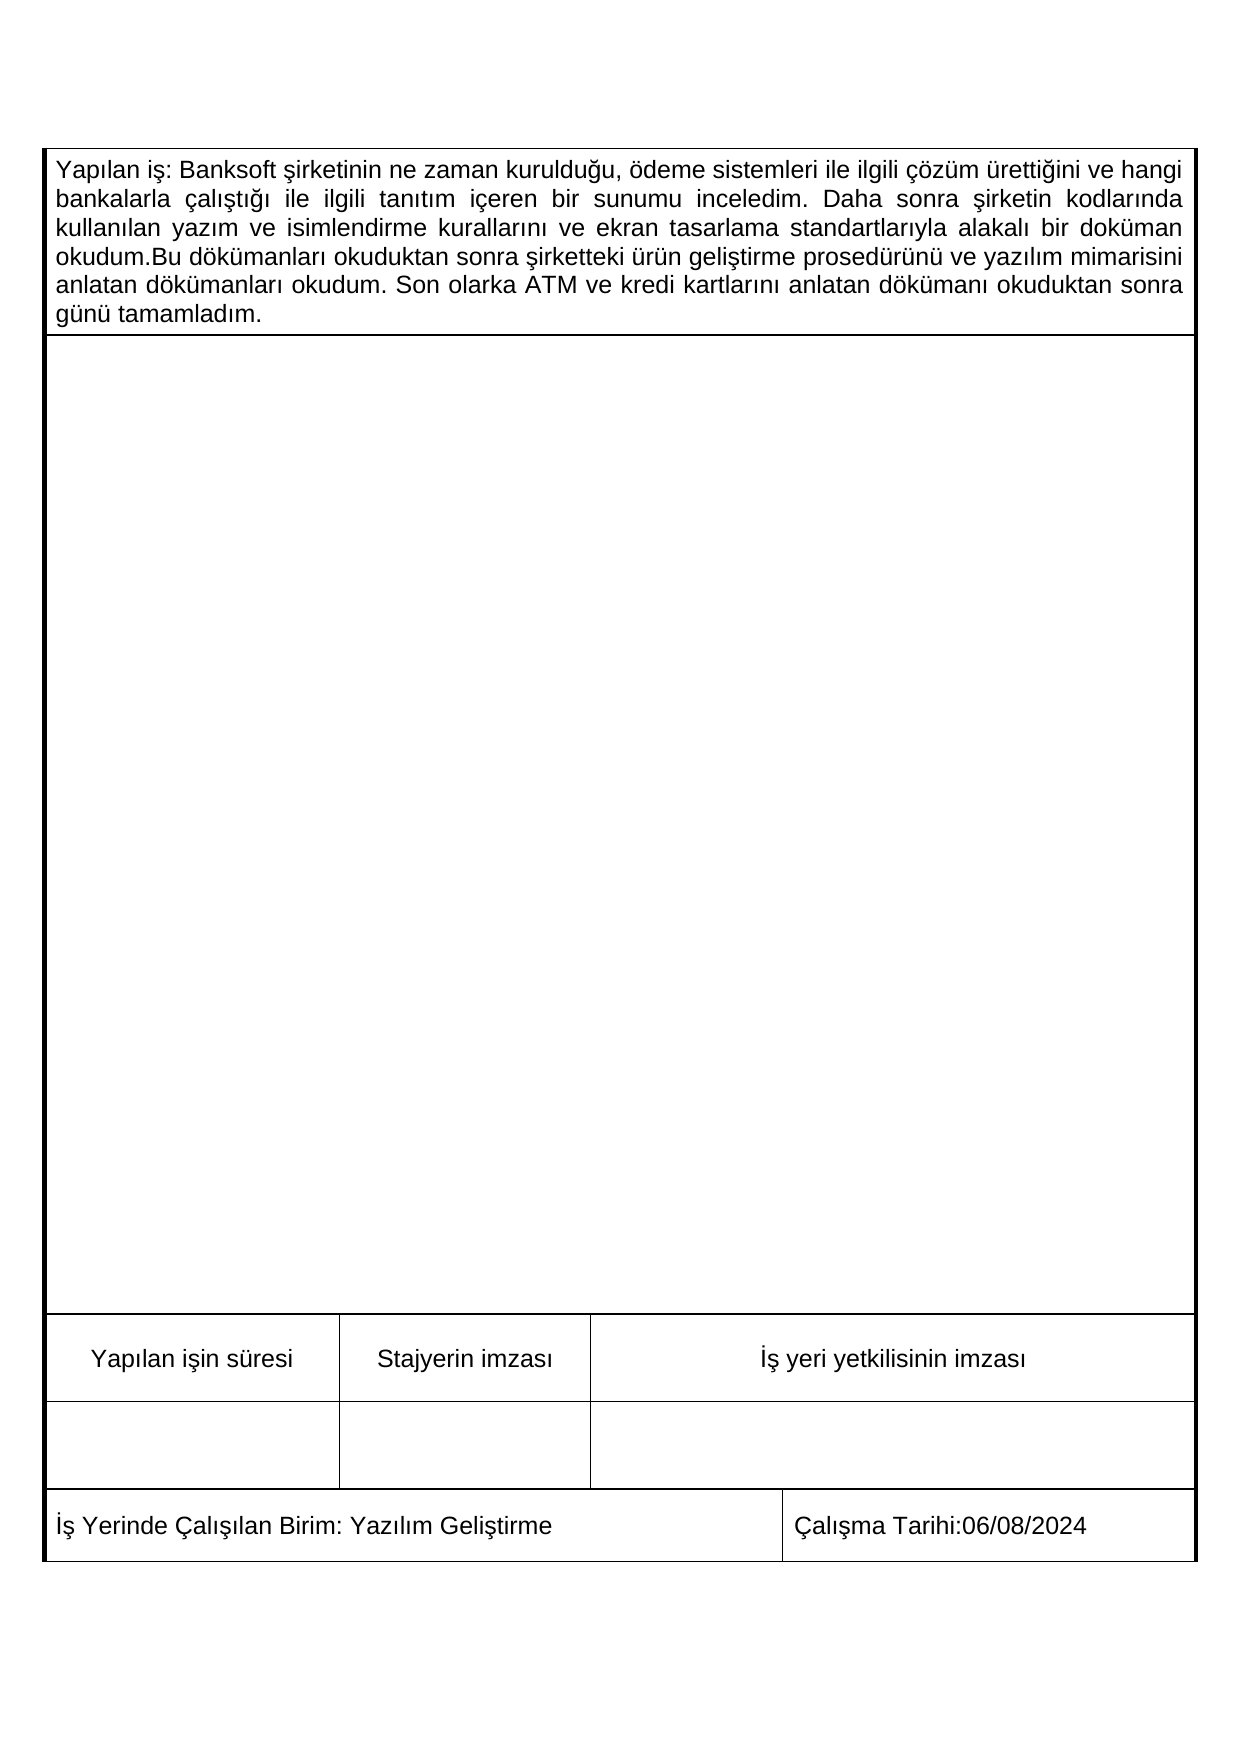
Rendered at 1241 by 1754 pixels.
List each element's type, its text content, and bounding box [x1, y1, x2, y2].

table_cell [591, 1402, 1194, 1488]
table_cell [47, 1402, 339, 1488]
table_cell Stajyerin imzası [340, 1315, 590, 1401]
table_cell [340, 1402, 590, 1488]
table_cell Yapılan iş: Banksoft şirketinin ne zaman kurulduğu, ödeme sistemleri ile ilgili çözüm ürettiğini ve hangi bankalarla çalıştığı ile ilgili tanıtım içeren bir sunumu inceledim. Daha sonra şirketin kodlarında kullanılan yazım ve isimlendirme kurallarını ve ekran tasarlama standartlarıyla alakalı bir doküman okudum.Bu dökümanları okuduktan sonra şirketteki ürün geliştirme prosedürünü ve yazılım mimarisini anlatan dökümanları okudum. Son olarka ATM ve kredi kartlarını anlatan dökümanı okuduktan sonra günü tamamladım. [47, 149, 1194, 334]
table_cell İş Yerinde Çalışılan Birim: Yazılım Geliştirme [47, 1490, 782, 1561]
table_cell [47, 336, 1194, 1313]
table_cell Çalışma Tarihi:06/08/2024 [783, 1490, 1194, 1561]
table_cell İş yeri yetkilisinin imzası [591, 1315, 1194, 1401]
table_cell Yapılan işin süresi [47, 1315, 339, 1401]
